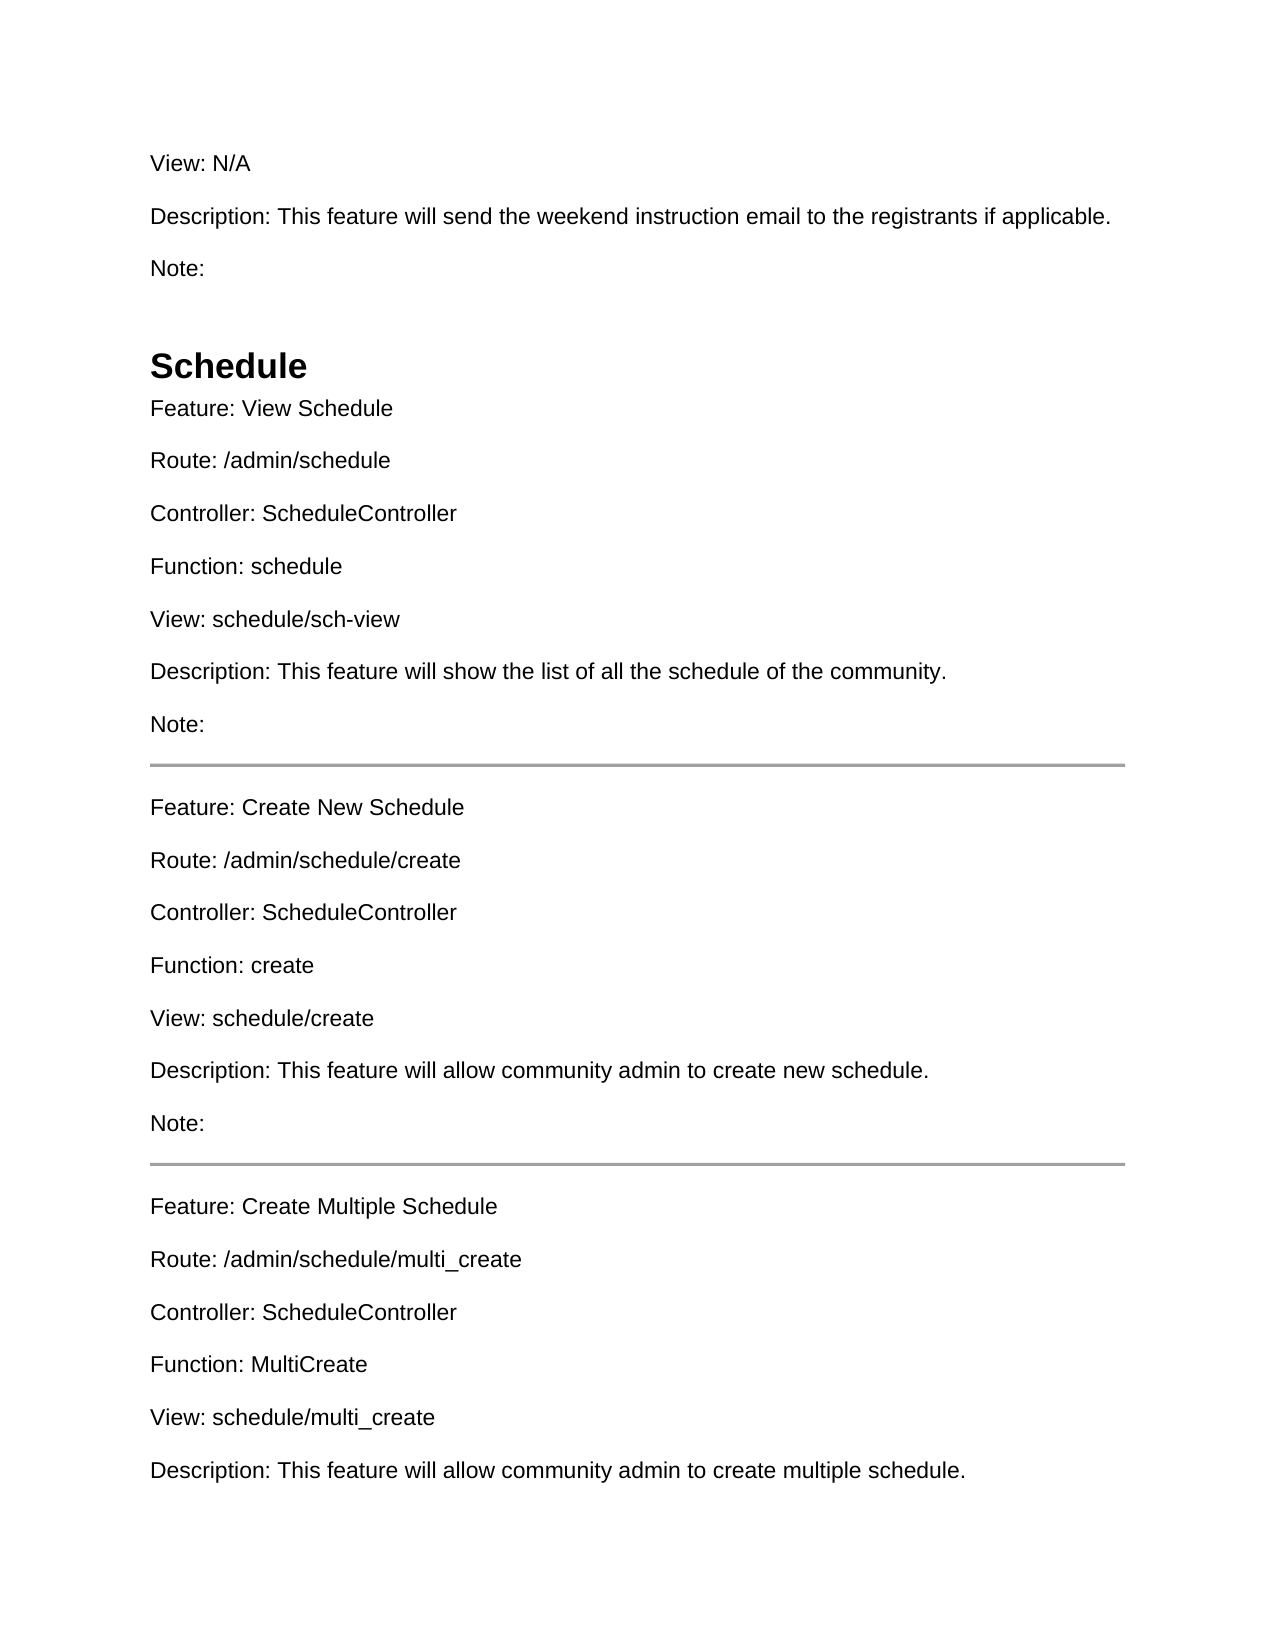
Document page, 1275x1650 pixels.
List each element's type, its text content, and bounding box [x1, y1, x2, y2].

text Description: This feature will allow community admin to create new schedule. [150, 1057, 1125, 1084]
text Note: [150, 711, 1125, 737]
text Controller: ScheduleController [150, 899, 1125, 926]
text View: schedule/create [150, 1005, 1125, 1031]
text Description: This feature will show the list of all the schedule of the community. [150, 658, 1125, 684]
text Controller: ScheduleController [150, 500, 1125, 526]
text Description: This feature will allow community admin to create multiple schedule. [150, 1457, 1125, 1483]
text Function: schedule [150, 553, 1125, 579]
text View: schedule/sch-view [150, 606, 1125, 632]
text View: schedule/multi_create [150, 1404, 1125, 1430]
text View: N/A [150, 150, 1125, 176]
text Feature: Create Multiple Schedule [150, 1193, 1125, 1219]
subtitle Schedule [150, 346, 1125, 386]
text Function: MultiCreate [150, 1351, 1125, 1377]
text Function: create [150, 952, 1125, 978]
text Route: /admin/schedule/multi_create [150, 1246, 1125, 1272]
text Route: /admin/schedule/create [150, 847, 1125, 873]
text Note: [150, 1110, 1125, 1136]
text Route: /admin/schedule [150, 447, 1125, 474]
text Note: [150, 255, 1125, 282]
text Description: This feature will send the weekend instruction email to the registrants if applicable. [150, 203, 1125, 229]
text Controller: ScheduleController [150, 1298, 1125, 1325]
text Feature: View Schedule [150, 395, 1125, 421]
text Feature: Create New Schedule [150, 794, 1125, 820]
